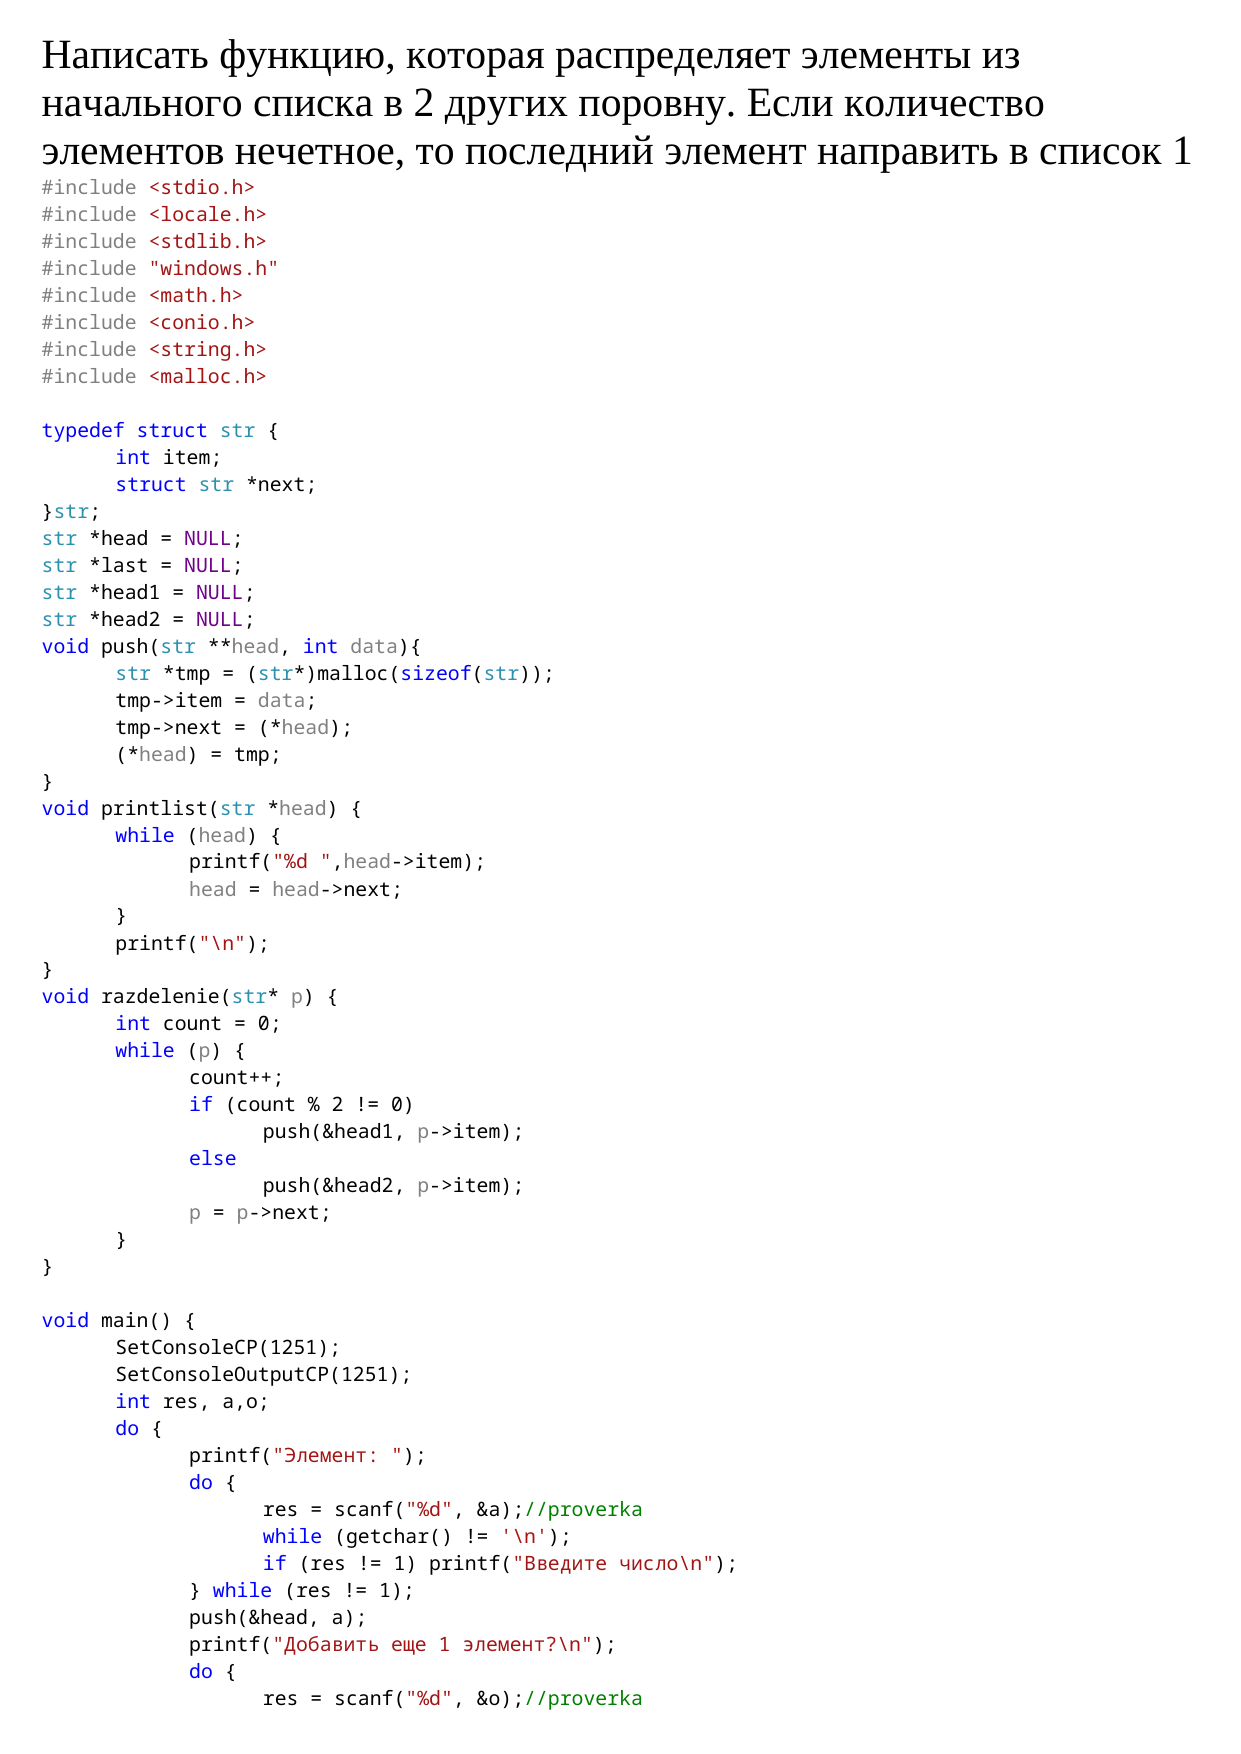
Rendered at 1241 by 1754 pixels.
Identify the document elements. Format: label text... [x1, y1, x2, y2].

text while (p) { [41, 1037, 1199, 1064]
text while (head) { [41, 821, 1199, 848]
text printf("Добавить еще 1 элемент?\n"); [41, 1630, 1199, 1657]
text if (count % 2 != 0) [41, 1091, 1199, 1118]
text do { [41, 1414, 1199, 1441]
text head = head->next; [41, 875, 1199, 902]
text struct str *next; [41, 470, 1199, 497]
text typedef struct str { [41, 416, 1199, 443]
text printf("%d ",head->item); [41, 848, 1199, 875]
text #include <locale.h> [41, 200, 1199, 227]
text #include <malloc.h> [41, 362, 1199, 389]
text } [41, 902, 1199, 929]
text }str; [41, 497, 1199, 524]
text printf("Элемент: "); [41, 1441, 1199, 1468]
text SetConsoleCP(1251); [41, 1333, 1199, 1360]
text int res, a,o; [41, 1387, 1199, 1414]
text #include <conio.h> [41, 308, 1199, 335]
text #include <math.h> [41, 281, 1199, 308]
text void printlist(str *head) { [41, 794, 1199, 821]
text (*head) = tmp; [41, 740, 1199, 767]
text int count = 0; [41, 1010, 1199, 1037]
text #include <string.h> [41, 335, 1199, 362]
text printf("\n"); [41, 929, 1199, 956]
text } while (res != 1); [41, 1576, 1199, 1603]
text p = p->next; [41, 1198, 1199, 1226]
text void main() { [41, 1306, 1199, 1333]
text res = scanf("%d", &o);//proverka [41, 1684, 1199, 1711]
text tmp->next = (*head); [41, 713, 1199, 740]
text void push(str **head, int data){ [41, 632, 1199, 659]
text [41, 1549, 1199, 1576]
text while (getchar() != '\n'); [41, 1522, 1199, 1549]
text res = scanf("%d", &a);//proverka [41, 1495, 1199, 1522]
text #include <stdlib.h> [41, 227, 1199, 254]
text do { [41, 1468, 1199, 1495]
text push(&head2, p->item); [41, 1172, 1199, 1198]
text Написать функцию, которая распределяет элементы из начального списка в 2 других поровну. Если количество элементов нечетное, то последний элемент направить в список 1 [41, 29, 1199, 173]
text tmp->item = data; [41, 686, 1199, 713]
text str *tmp = (str*)malloc(sizeof(str)); [41, 659, 1199, 686]
text } [41, 767, 1199, 794]
text } [41, 1252, 1199, 1279]
text else [41, 1144, 1199, 1172]
text count++; [41, 1064, 1199, 1091]
text int item; [41, 443, 1199, 470]
text void razdelenie(str* p) { [41, 983, 1199, 1010]
text do { [41, 1657, 1199, 1684]
text SetConsoleOutputCP(1251); [41, 1360, 1199, 1387]
text push(&head1, p->item); [41, 1118, 1199, 1144]
text #include <stdio.h> [41, 173, 1199, 200]
text str *head2 = NULL; [41, 605, 1199, 632]
text str *head1 = NULL; [41, 578, 1199, 605]
text str *head = NULL; [41, 524, 1199, 551]
text str *last = NULL; [41, 551, 1199, 578]
text } [41, 956, 1199, 983]
text #include "windows.h" [41, 254, 1199, 281]
text } [41, 1226, 1199, 1252]
text push(&head, a); [41, 1603, 1199, 1630]
